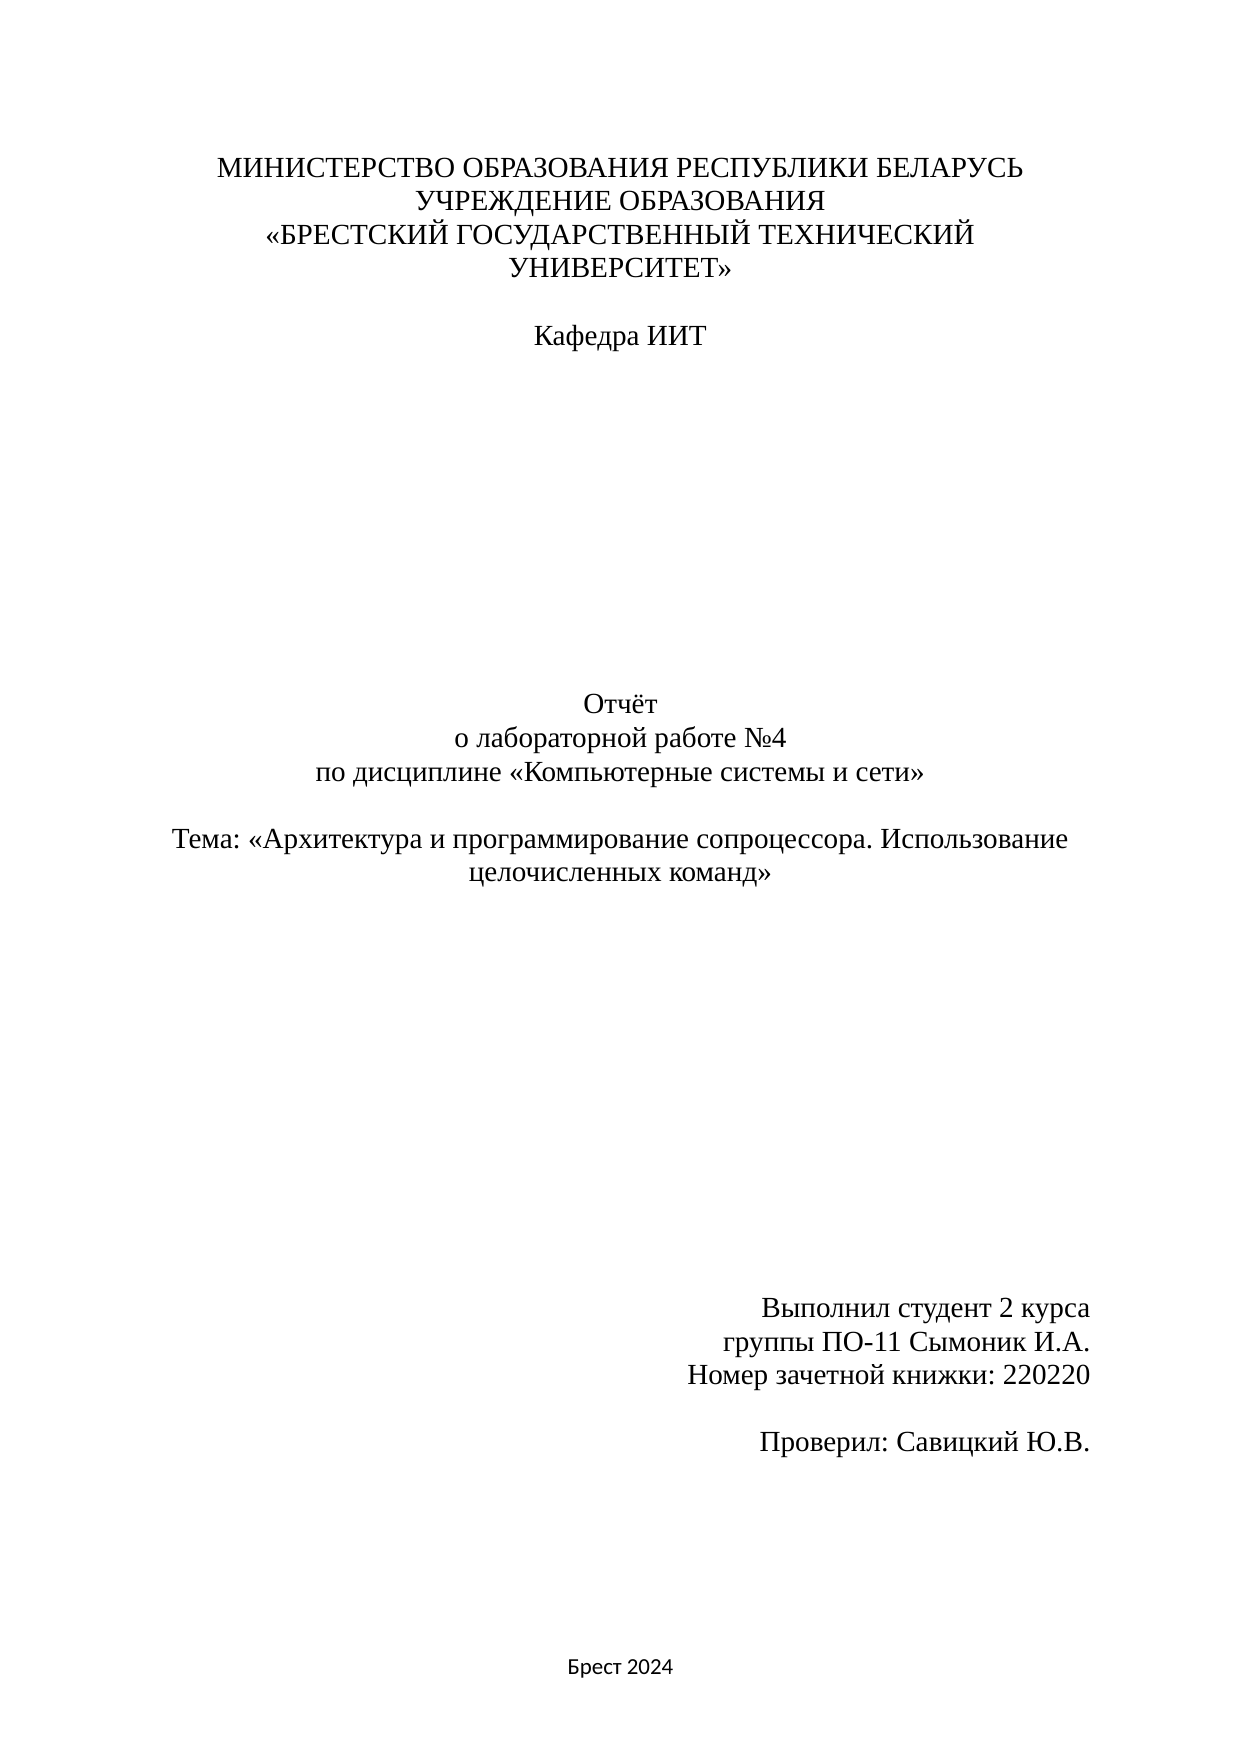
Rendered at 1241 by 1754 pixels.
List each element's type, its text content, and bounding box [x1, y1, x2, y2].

text «БРЕСТСКИЙ ГОСУДАРСТВЕННЫЙ ТЕХНИЧЕСКИЙ УНИВЕРСИТЕТ» [150, 217, 1090, 284]
text Тема: «Архитектура и программирование сопроцессора. Использование целочисленных команд» [150, 821, 1090, 888]
text Номер зачетной книжки: 220220 [150, 1357, 1090, 1391]
text Проверил: Савицкий Ю.В. [150, 1424, 1090, 1458]
text о лабораторной работе №4 [150, 720, 1090, 754]
text группы ПО-11 Сымоник И.А. [150, 1324, 1090, 1357]
text Кафедра ИИТ [150, 318, 1090, 351]
text МИНИСТЕРСТВО ОБРАЗОВАНИЯ РЕСПУБЛИКИ БЕЛАРУСЬ [150, 150, 1090, 183]
text Выполнил студент 2 курса [150, 1290, 1090, 1324]
text по дисциплине «Компьютерные системы и сети» [150, 754, 1090, 787]
text Отчёт [150, 687, 1090, 720]
text УЧРЕЖДЕНИЕ ОБРАЗОВАНИЯ [150, 183, 1090, 217]
